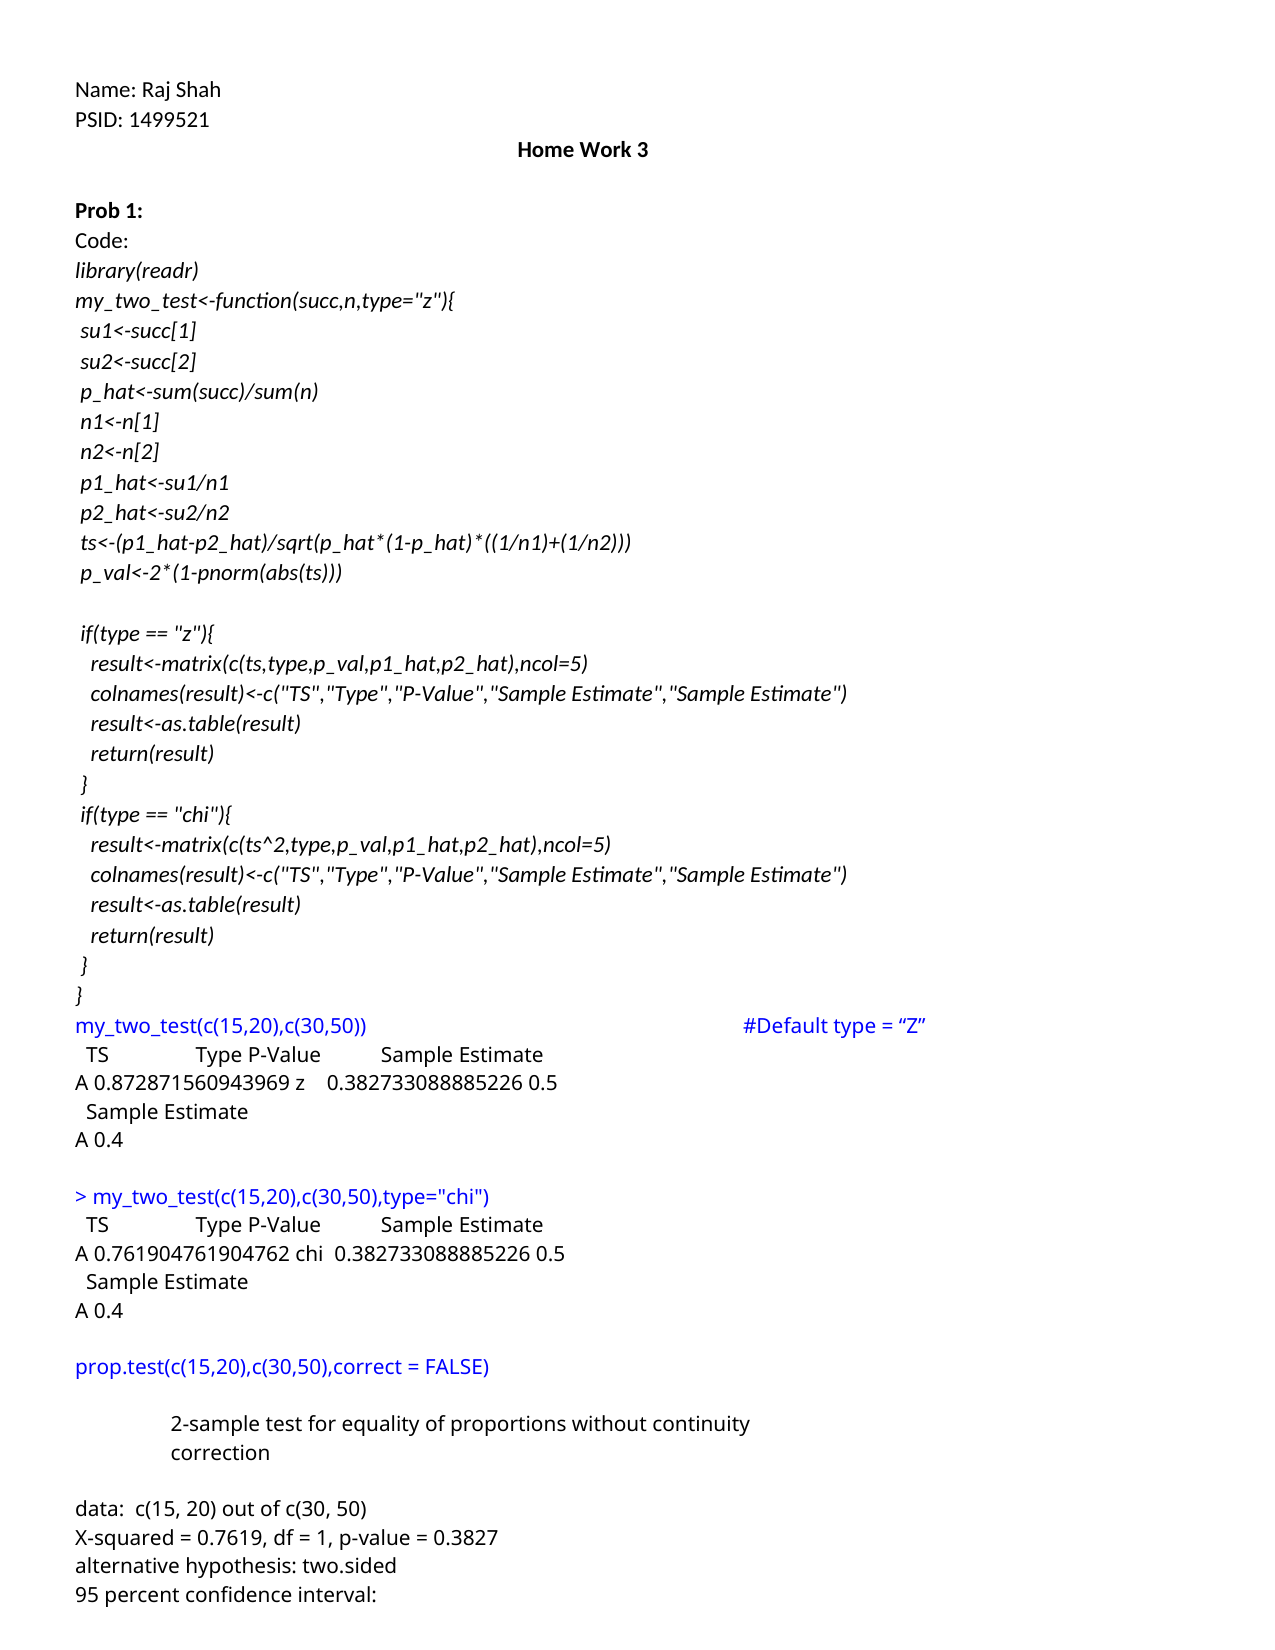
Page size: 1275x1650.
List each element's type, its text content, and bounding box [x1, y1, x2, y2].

text A 0.4 [75, 1296, 1200, 1324]
text if(type == "z"){ [75, 619, 1200, 647]
text Prob 1: [75, 196, 1200, 224]
text ts<-(p1_hat-p2_hat)/sqrt(p_hat*(1-p_hat)*((1/n1)+(1/n2))) [75, 528, 1200, 556]
text library(readr) [75, 256, 1200, 284]
text return(result) [75, 921, 1200, 949]
text Sample Estimate [75, 1267, 1200, 1296]
text n2<-n[2] [75, 437, 1200, 466]
text return(result) [75, 739, 1200, 768]
text if(type == "chi"){ [75, 800, 1200, 828]
text n1<-n[1] [75, 407, 1200, 435]
text A 0.761904761904762 chi 0.382733088885226 0.5 [75, 1239, 1200, 1267]
text A 0.872871560943969 z 0.382733088885226 0.5 [75, 1068, 1200, 1097]
text Sample Estimate [75, 1097, 1200, 1125]
text su2<-succ[2] [75, 347, 1200, 375]
text result<-matrix(c(ts,type,p_val,p1_hat,p2_hat),ncol=5) [75, 649, 1200, 677]
text p_hat<-sum(succ)/sum(n) [75, 377, 1200, 405]
text su1<-succ[1] [75, 317, 1200, 345]
text Name: Raj Shah [75, 75, 1200, 103]
text TS Type P-Value Sample Estimate [75, 1040, 1200, 1068]
text prop.test(c(15,20),c(30,50),correct = FALSE) [75, 1352, 1200, 1381]
text data: c(15, 20) out of c(30, 50) [75, 1494, 1200, 1523]
text X-squared = 0.7619, df = 1, p-value = 0.3827 [75, 1523, 1200, 1551]
text alternative hypothesis: two.sided [75, 1551, 1200, 1580]
text } [75, 770, 1200, 798]
text > my_two_test(c(15,20),c(30,50),type="chi") [75, 1182, 1200, 1211]
text Home Work 3 [75, 135, 1200, 163]
text p_val<-2*(1-pnorm(abs(ts))) [75, 558, 1200, 586]
text colnames(result)<-c("TS","Type","P-Value","Sample Estimate","Sample Estimate") [75, 860, 1200, 888]
text colnames(result)<-c("TS","Type","P-Value","Sample Estimate","Sample Estimate") [75, 679, 1200, 707]
text my_two_test(c(15,20),c(30,50)) #Default type = “Z” [75, 1011, 1200, 1040]
text TS Type P-Value Sample Estimate [75, 1211, 1200, 1239]
text result<-as.table(result) [75, 709, 1200, 737]
text A 0.4 [75, 1125, 1200, 1154]
text result<-as.table(result) [75, 891, 1200, 919]
text } [75, 981, 1200, 1009]
text PSID: 1499521 [75, 105, 1200, 133]
text result<-matrix(c(ts^2,type,p_val,p1_hat,p2_hat),ncol=5) [75, 830, 1200, 858]
text Code: [75, 226, 1200, 254]
text my_two_test<-function(succ,n,type="z"){ [75, 286, 1200, 314]
text 95 percent confidence interval: [75, 1580, 1200, 1608]
text 2-sample test for equality of proportions without continuity [75, 1409, 1200, 1438]
text p2_hat<-su2/n2 [75, 498, 1200, 526]
text } [75, 951, 1200, 979]
text correction [75, 1438, 1200, 1466]
text p1_hat<-su1/n1 [75, 468, 1200, 496]
